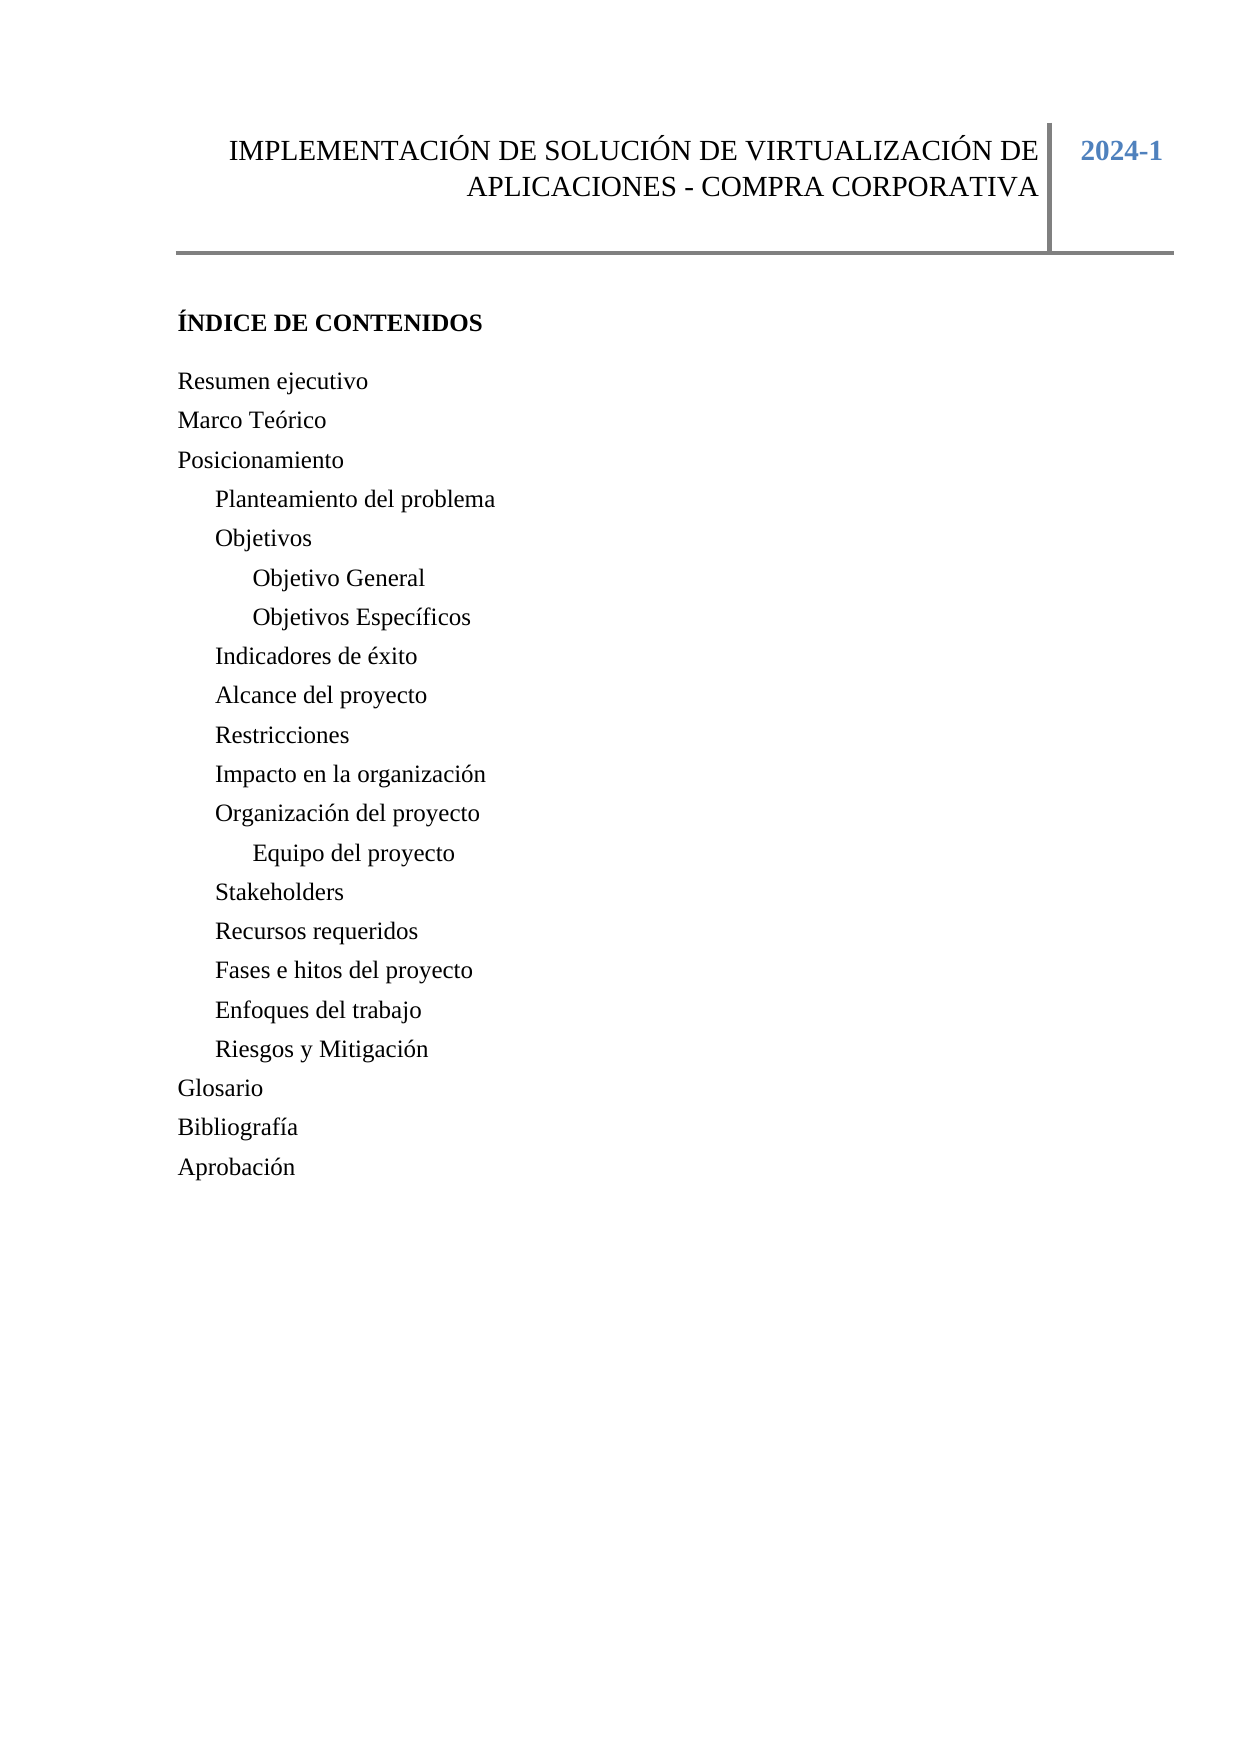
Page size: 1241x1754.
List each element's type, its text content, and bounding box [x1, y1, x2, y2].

subtitle ÍNDICE DE CONTENIDOS [177, 308, 1063, 337]
